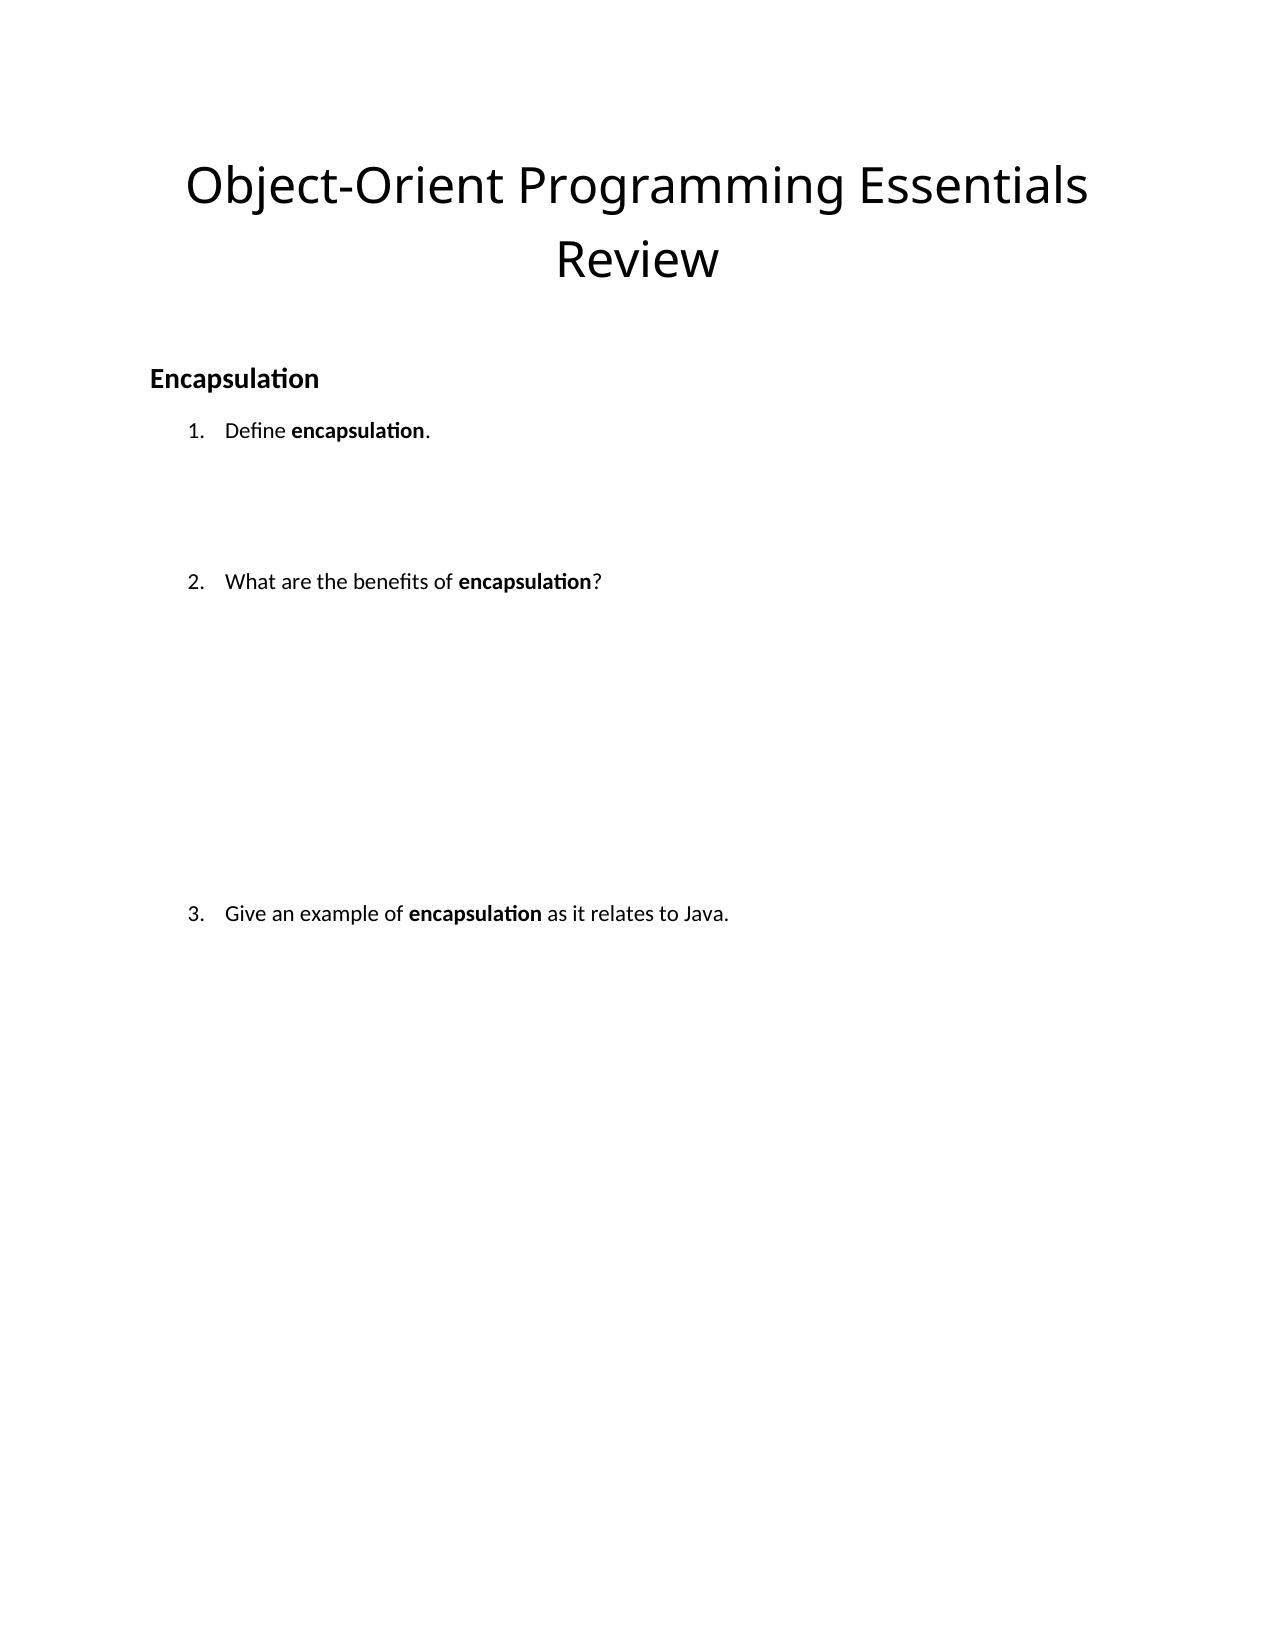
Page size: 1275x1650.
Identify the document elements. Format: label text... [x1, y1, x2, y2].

text Object-Orient Programming Essentials Review [150, 150, 1125, 292]
list Define encapsulation. [187, 416, 1125, 564]
text Encapsulation [150, 361, 1125, 396]
list Give an example of encapsulation as it relates to Java. [187, 899, 1125, 927]
list What are the benefits of encapsulation? [187, 567, 1125, 897]
